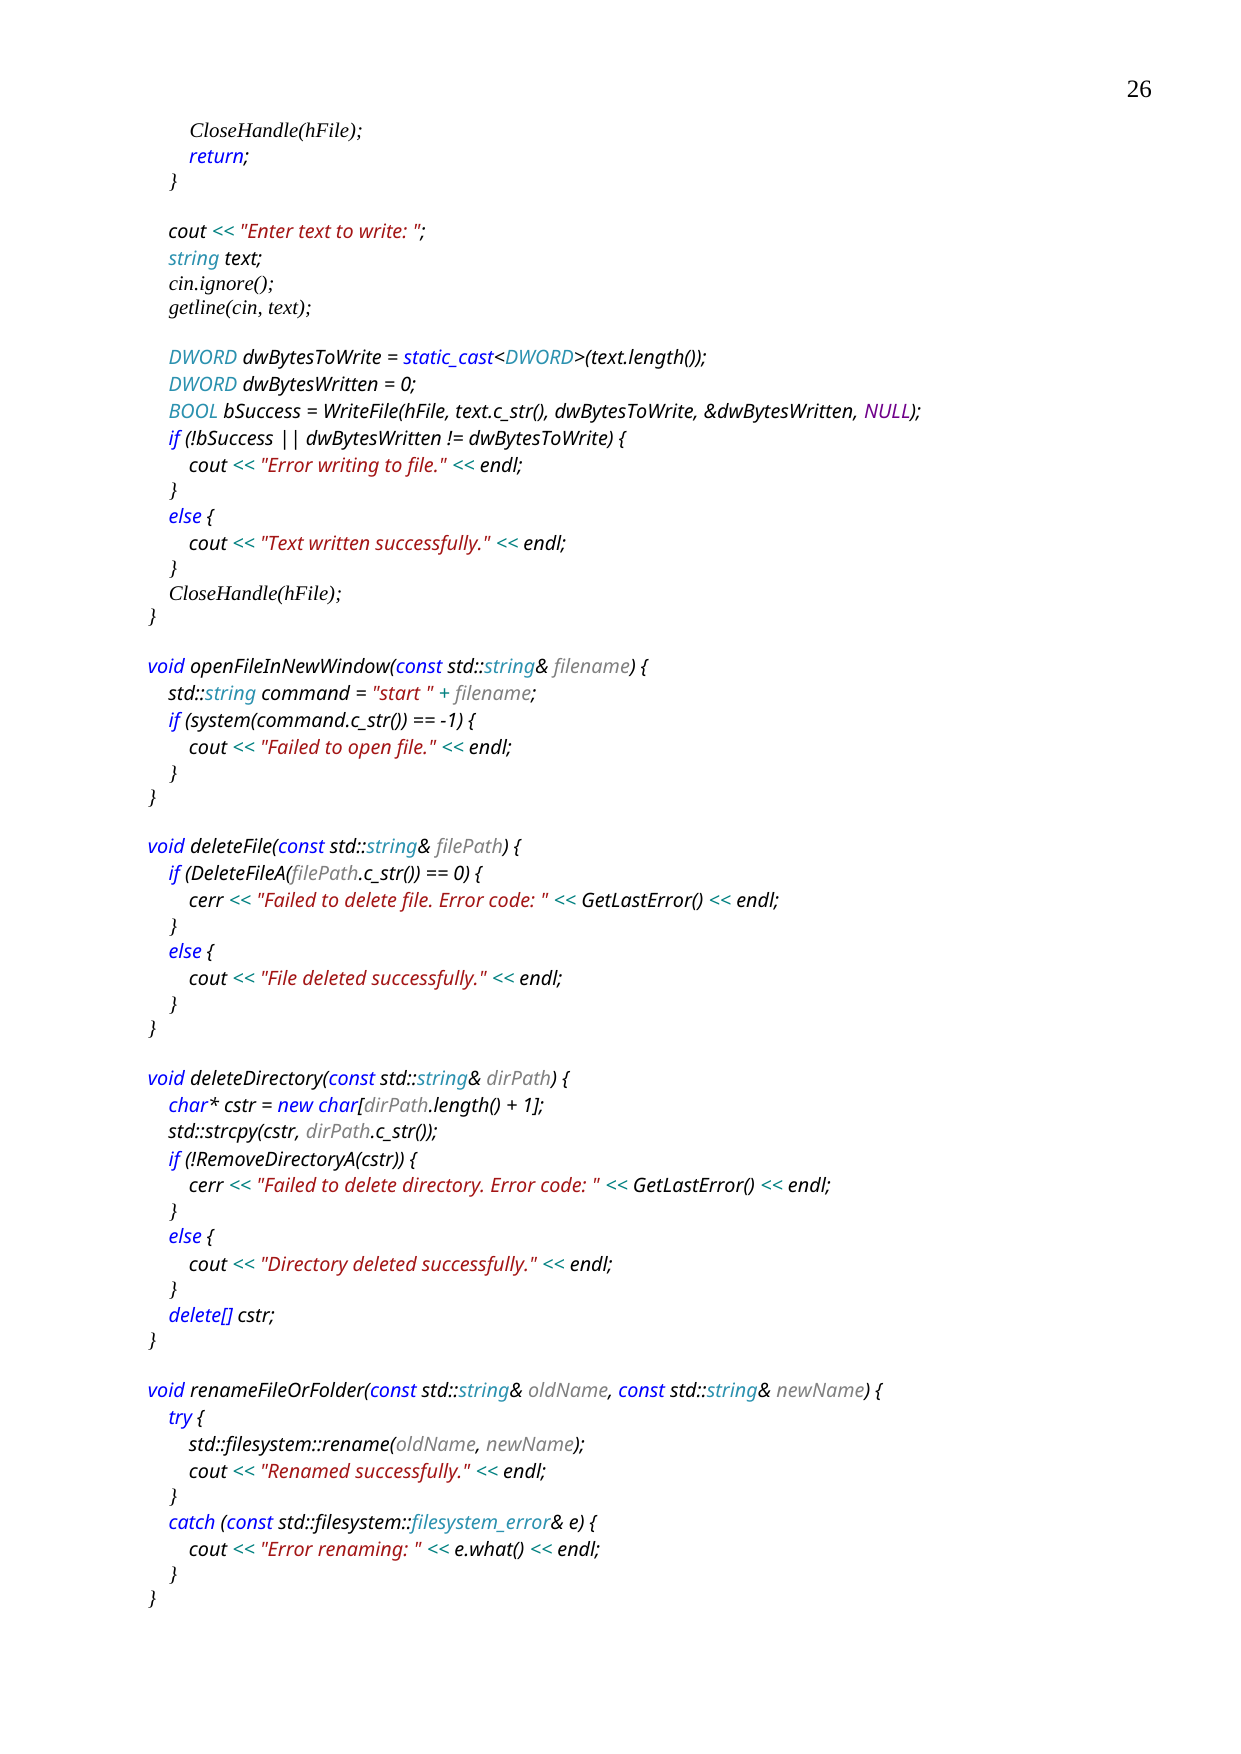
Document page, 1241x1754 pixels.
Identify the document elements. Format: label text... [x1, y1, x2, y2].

text } [148, 1277, 1152, 1301]
text cerr << "Failed to delete file. Error code: " << GetLastError() << endl; [148, 887, 1152, 914]
text string text; [148, 244, 1152, 271]
text catch (const std::filesystem::filesystem_error& e) { [148, 1508, 1152, 1535]
text std::strcpy(cstr, dirPath.c_str()); [148, 1118, 1152, 1145]
text cout << "Directory deleted successfully." << endl; [148, 1250, 1152, 1277]
text try { [148, 1403, 1152, 1430]
text CloseHandle(hFile); [148, 580, 1152, 604]
text void openFileInNewWindow(const std::string& filename) { [148, 653, 1152, 679]
text char* cstr = new char[dirPath.length() + 1]; [148, 1091, 1152, 1118]
text } [148, 784, 1152, 809]
text cerr << "Failed to delete directory. Error code: " << GetLastError() << endl; [148, 1172, 1152, 1199]
text cout << "Enter text to write: "; [148, 217, 1152, 244]
text cout << "Renamed successfully." << endl; [148, 1457, 1152, 1484]
text } [148, 1199, 1152, 1223]
text if (!RemoveDirectoryA(cstr)) { [148, 1145, 1152, 1172]
text cout << "Text written successfully." << endl; [148, 529, 1152, 556]
text getline(cin, text); [148, 295, 1152, 319]
text } [148, 1586, 1152, 1610]
text else { [148, 1223, 1152, 1250]
text void renameFileOrFolder(const std::string& oldName, const std::string& newName) { [148, 1376, 1152, 1403]
text cout << "Error renaming: " << e.what() << endl; [148, 1535, 1152, 1562]
text if (system(command.c_str()) == -1) { [148, 707, 1152, 733]
text } [148, 1328, 1152, 1352]
text BOOL bSuccess = WriteFile(hFile, text.c_str(), dwBytesToWrite, &dwBytesWritten, NULL); [148, 397, 1152, 424]
text void deleteDirectory(const std::string& dirPath) { [148, 1064, 1152, 1091]
text return; [148, 142, 1152, 169]
text } [148, 169, 1152, 193]
text if (!bSuccess || dwBytesWritten != dwBytesToWrite) { [148, 424, 1152, 451]
text } [148, 761, 1152, 784]
text void deleteFile(const std::string& filePath) { [148, 833, 1152, 860]
text cout << "Failed to open file." << endl; [148, 733, 1152, 761]
text else { [148, 938, 1152, 965]
text DWORD dwBytesToWrite = static_cast<DWORD>(text.length()); [148, 343, 1152, 370]
text if (DeleteFileA(filePath.c_str()) == 0) { [148, 860, 1152, 887]
text delete[] cstr; [148, 1301, 1152, 1328]
text cout << "Error writing to file." << endl; [148, 451, 1152, 478]
text else { [148, 502, 1152, 529]
text cin.ignore(); [148, 271, 1152, 295]
text } [148, 1562, 1152, 1586]
text } [148, 1016, 1152, 1040]
text } [148, 1484, 1152, 1508]
text } [148, 914, 1152, 938]
text } [148, 992, 1152, 1016]
text CloseHandle(hFile); [148, 118, 1152, 142]
text DWORD dwBytesWritten = 0; [148, 370, 1152, 397]
text std::string command = "start " + filename; [148, 679, 1152, 707]
text } [148, 556, 1152, 580]
text cout << "File deleted successfully." << endl; [148, 965, 1152, 992]
text std::filesystem::rename(oldName, newName); [148, 1430, 1152, 1457]
text } [148, 604, 1152, 628]
text } [148, 478, 1152, 502]
